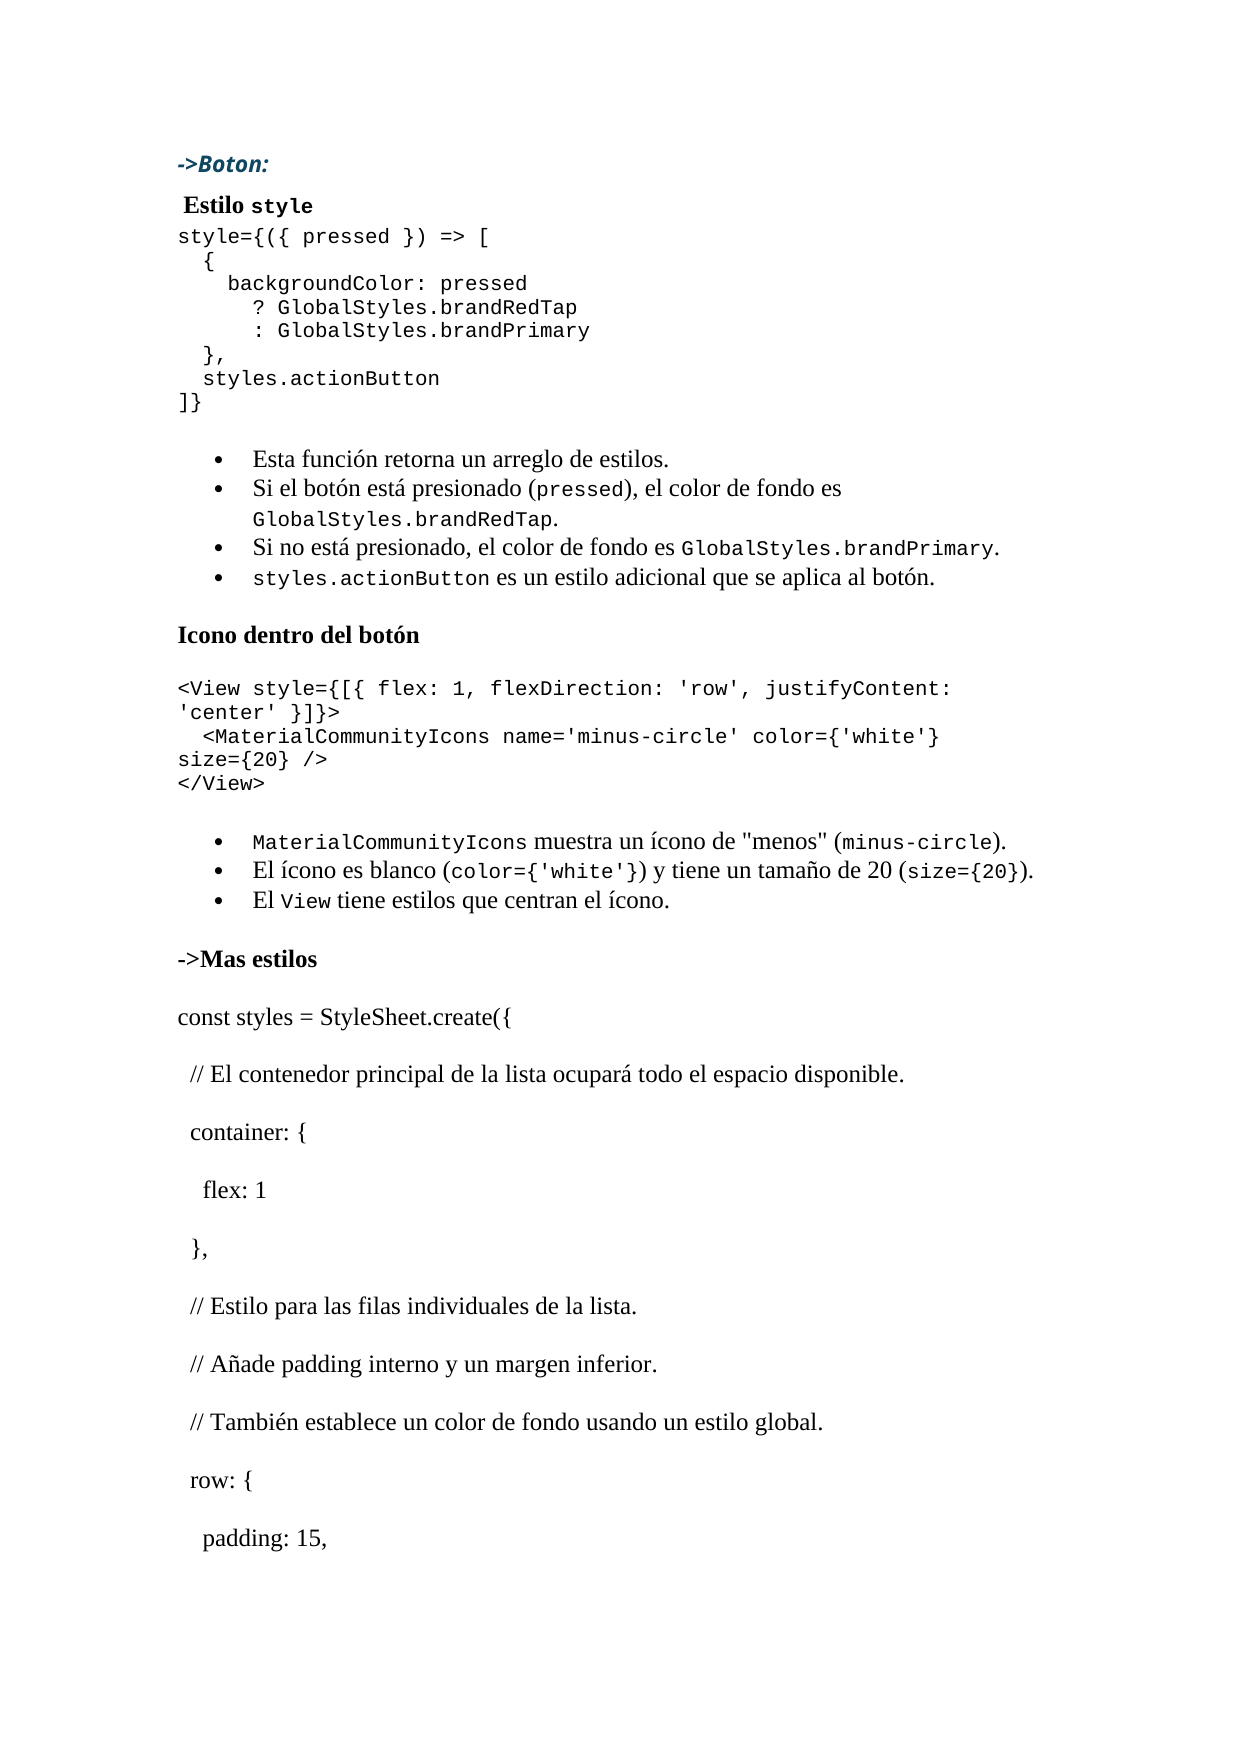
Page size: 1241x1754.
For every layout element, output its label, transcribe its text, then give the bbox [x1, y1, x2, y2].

text row: { [177, 1465, 1063, 1494]
text // Estilo para las filas individuales de la lista. [177, 1291, 1063, 1320]
text // El contenedor principal de la lista ocupará todo el espacio disponible. [177, 1059, 1063, 1088]
subtitle ->Boton: [177, 148, 1063, 179]
text }, [177, 344, 1063, 368]
text }, [177, 1233, 1063, 1262]
text { [177, 249, 1063, 273]
text flex: 1 [177, 1175, 1063, 1204]
subtitle Estilo style [177, 190, 1063, 219]
text styles.actionButton [177, 368, 1063, 391]
list El View tiene estilos que centran el ícono. [215, 885, 1063, 914]
text // También establece un color de fondo usando un estilo global. [177, 1407, 1063, 1436]
text : GlobalStyles.brandPrimary [177, 321, 1063, 344]
text </View> [177, 773, 1063, 797]
text ]} [177, 391, 1063, 415]
list MaterialCommunityIcons muestra un ícono de "menos" (minus-circle). [215, 826, 1063, 855]
text backgroundColor: pressed [177, 273, 1063, 297]
text <MaterialCommunityIcons name='minus-circle' color={'white'} size={20} /> [177, 726, 1063, 773]
text style={({ pressed }) => [ [177, 226, 1063, 249]
list Si no está presionado, el color de fondo es GlobalStyles.brandPrimary. [215, 532, 1063, 562]
text // Añade padding interno y un margen inferior. [177, 1349, 1063, 1378]
text ->Mas estilos [177, 944, 1063, 972]
list styles.actionButton es un estilo adicional que se aplica al botón. [215, 562, 1063, 591]
list El ícono es blanco (color={'white'}) y tiene un tamaño de 20 (size={20}). [215, 855, 1063, 885]
text <View style={[{ flex: 1, flexDirection: 'row', justifyContent: 'center' }]}> [177, 678, 1063, 726]
text ? GlobalStyles.brandRedTap [177, 297, 1063, 321]
text container: { [177, 1117, 1063, 1146]
list Esta función retorna un arreglo de estilos. [215, 444, 1063, 473]
text padding: 15, [177, 1523, 1063, 1552]
text Icono dentro del botón [177, 621, 1063, 649]
list Si el botón está presionado (pressed), el color de fondo es GlobalStyles.brandRedTap. [215, 473, 1063, 532]
text const styles = StyleSheet.create({ [177, 1002, 1063, 1030]
